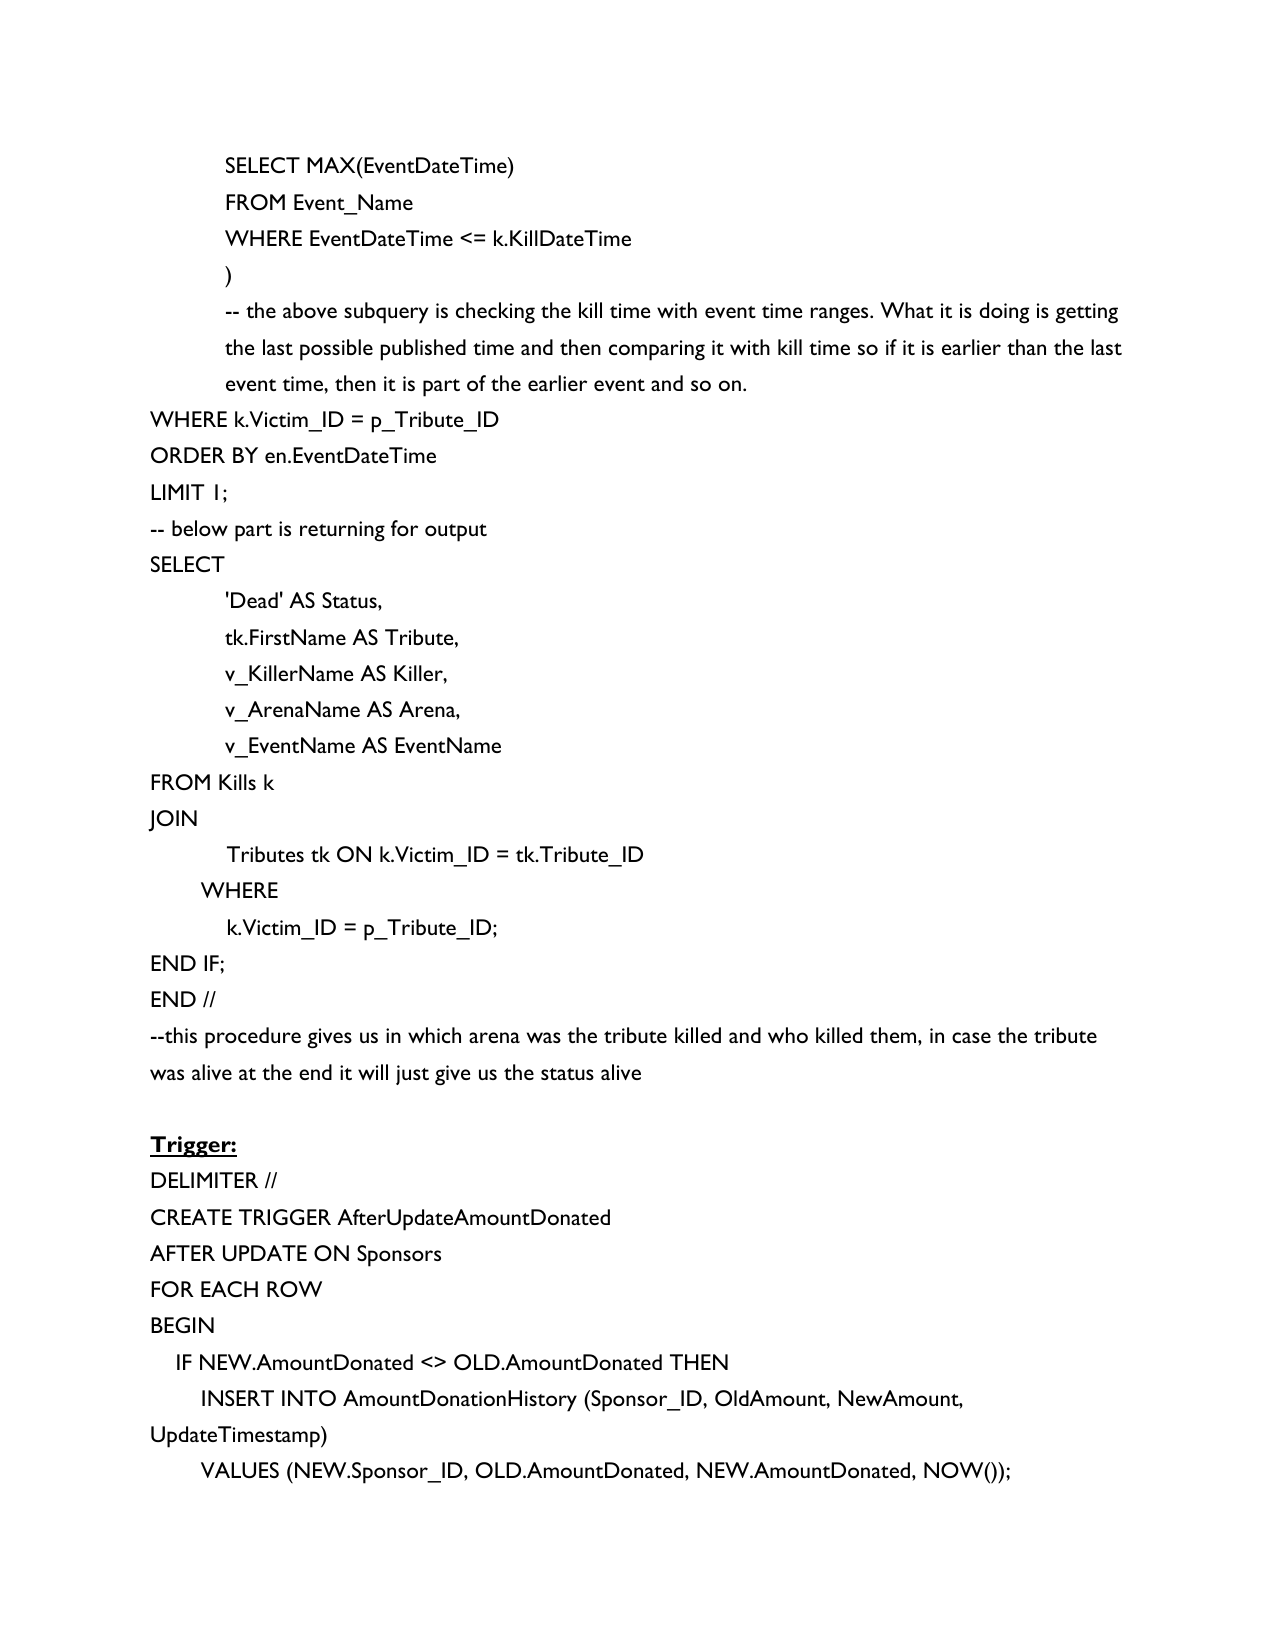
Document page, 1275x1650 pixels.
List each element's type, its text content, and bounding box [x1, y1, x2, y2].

text WHERE EventDateTime <= k.KillDateTime [150, 222, 1125, 254]
text Tributes tk ON k.Victim_ID = tk.Tribute_ID [150, 839, 1125, 870]
text AFTER UPDATE ON Sponsors [150, 1237, 1125, 1269]
text INSERT INTO AmountDonationHistory (Sponsor_ID, OldAmount, NewAmount, UpdateTimestamp) [150, 1382, 1125, 1450]
text CREATE TRIGGER AfterUpdateAmountDonated [150, 1201, 1125, 1233]
text LIMIT 1; [150, 476, 1125, 508]
text -- below part is returning for output [150, 512, 1125, 544]
text SELECT MAX(EventDateTime) [150, 150, 1125, 182]
text DELIMITER // [150, 1165, 1125, 1197]
text -- the above subquery is checking the kill time with event time ranges. What it is doing is getting the last possible published time and then comparing it with kill time so if it is earlier than the last event time, then it is part of the earlier event and so on. [225, 295, 1125, 399]
text FROM Kills k [150, 766, 1125, 798]
text k.Victim_ID = p_Tribute_ID; [150, 911, 1125, 943]
text --this procedure gives us in which arena was the tribute killed and who killed them, in case the tribute was alive at the end it will just give us the status alive [150, 1020, 1125, 1088]
text WHERE [150, 875, 1125, 907]
text WHERE k.Victim_ID = p_Tribute_ID [150, 404, 1125, 435]
text JOIN [150, 802, 1125, 834]
text v_ArenaName AS Arena, [150, 694, 1125, 725]
text BEGIN [150, 1310, 1125, 1342]
text VALUES (NEW.Sponsor_ID, OLD.AmountDonated, NEW.AmountDonated, NOW()); [150, 1455, 1125, 1487]
text tk.FirstName AS Tribute, [150, 621, 1125, 653]
text FOR EACH ROW [150, 1274, 1125, 1305]
text FROM Event_Name [150, 186, 1125, 218]
text v_EventName AS EventName [150, 730, 1125, 762]
text Trigger: [150, 1129, 1125, 1160]
text ) [150, 259, 1125, 290]
text IF NEW.AmountDonated <> OLD.AmountDonated THEN [150, 1346, 1125, 1378]
text v_KillerName AS Killer, [150, 657, 1125, 689]
text END IF; [150, 947, 1125, 979]
text 'Dead' AS Status, [150, 585, 1125, 617]
text SELECT [150, 549, 1125, 580]
text END // [150, 984, 1125, 1015]
text ORDER BY en.EventDateTime [150, 440, 1125, 472]
